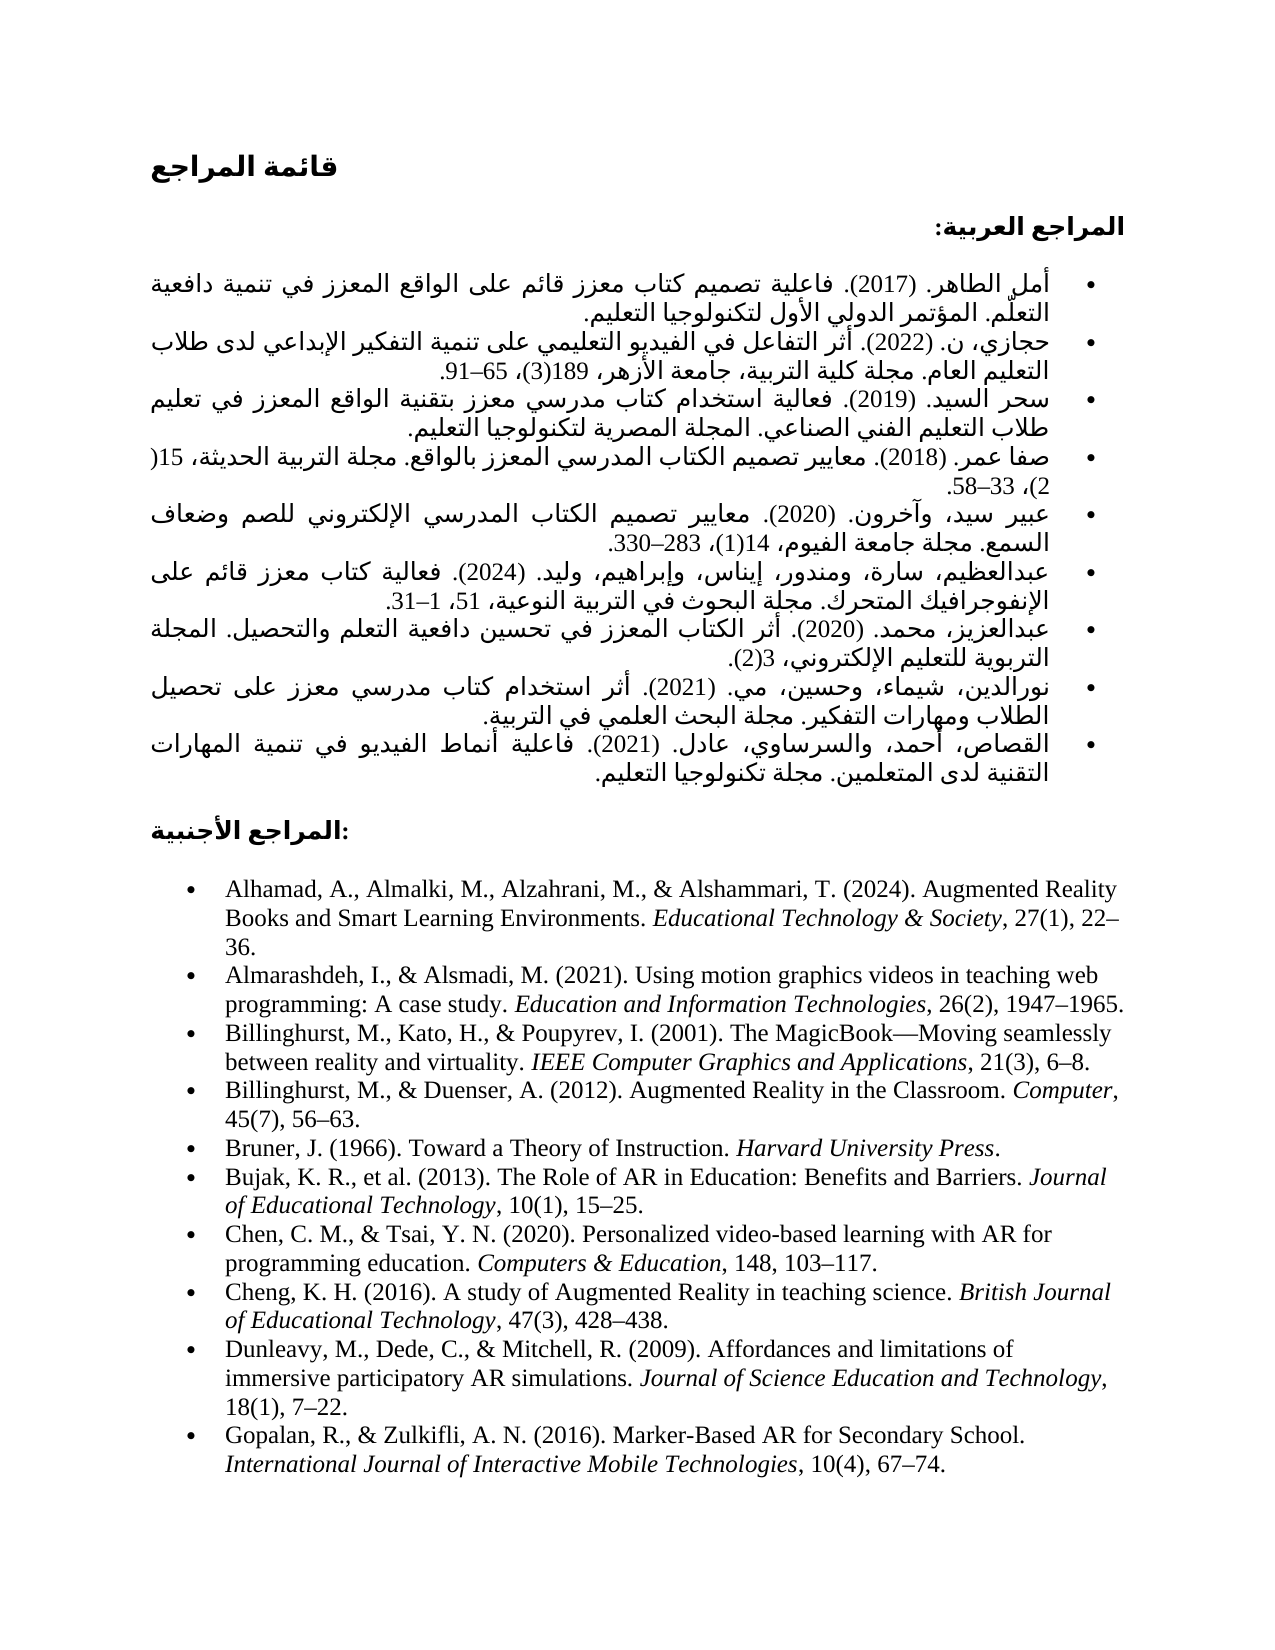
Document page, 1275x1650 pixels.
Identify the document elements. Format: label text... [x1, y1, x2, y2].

list Alhamad, A., Almalki, M., Alzahrani, M., & Alshammari, T. (2024). Augmented Reality Books and Smart Learning Environments. Educational Technology & Society, 27(1), 22–36. [187, 874, 1125, 960]
list Billinghurst, M., Kato, H., & Poupyrev, I. (2001). The MagicBook—Moving seamlessly between reality and virtuality. IEEE Computer Graphics and Applications, 21(3), 6–8. [187, 1018, 1125, 1075]
list سحر السيد. (2019). فعالية استخدام كتاب مدرسي معزز بتقنية الواقع المعزز في تعليم طلاب التعليم الفني الصناعي. المجلة المصرية لتكنولوجيا التعليم. [150, 384, 1087, 442]
list Cheng, K. H. (2016). A study of Augmented Reality in teaching science. British Journal of Educational Technology, 47(3), 428–438. [187, 1277, 1125, 1334]
text قائمة المراجع [150, 150, 1125, 182]
list Bujak, K. R., et al. (2013). The Role of AR in Education: Benefits and Barriers. Journal of Educational Technology, 10(1), 15–25. [187, 1162, 1125, 1219]
list عبدالعظيم، سارة، ومندور، إيناس، وإبراهيم، وليد. (2024). فعالية كتاب معزز قائم على الإنفوجرافيك المتحرك. مجلة البحوث في التربية النوعية، 51، 1–31. [150, 557, 1087, 614]
list Chen, C. M., & Tsai, Y. N. (2020). Personalized video-based learning with AR for programming education. Computers & Education, 148, 103–117. [187, 1219, 1125, 1277]
list حجازي، ن. (2022). أثر التفاعل في الفيديو التعليمي على تنمية التفكير الإبداعي لدى طلاب التعليم العام. مجلة كلية التربية، جامعة الأزهر، 189(3)، 65–91. [150, 327, 1087, 384]
list Almarashdeh, I., & Alsmadi, M. (2021). Using motion graphics videos in teaching web programming: A case study. Education and Information Technologies, 26(2), 1947–1965. [187, 960, 1125, 1018]
list عبير سيد، وآخرون. (2020). معايير تصميم الكتاب المدرسي الإلكتروني للصم وضعاف السمع. مجلة جامعة الفيوم، 14(1)، 283–330. [150, 499, 1087, 557]
list Billinghurst, M., & Duenser, A. (2012). Augmented Reality in the Classroom. Computer, 45(7), 56–63. [187, 1075, 1125, 1133]
list أمل الطاهر. (2017). فاعلية تصميم كتاب معزز قائم على الواقع المعزز في تنمية دافعية التعلّم. المؤتمر الدولي الأول لتكنولوجيا التعليم. [150, 269, 1087, 327]
list Dunleavy, M., Dede, C., & Mitchell, R. (2009). Affordances and limitations of immersive participatory AR simulations. Journal of Science Education and Technology, 18(1), 7–22. [187, 1334, 1125, 1420]
list Bruner, J. (1966). Toward a Theory of Instruction. Harvard University Press. [187, 1133, 1125, 1162]
text المراجع العربية: [150, 212, 1125, 240]
list عبدالعزيز، محمد. (2020). أثر الكتاب المعزز في تحسين دافعية التعلم والتحصيل. المجلة التربوية للتعليم الإلكتروني، 3(2). [150, 614, 1087, 672]
list القصاص، أحمد، والسرساوي، عادل. (2021). فاعلية أنماط الفيديو في تنمية المهارات التقنية لدى المتعلمين. مجلة تكنولوجيا التعليم. [150, 729, 1087, 787]
text المراجع الأجنبية: [150, 816, 1125, 845]
list صفا عمر. (2018). معايير تصميم الكتاب المدرسي المعزز بالواقع. مجلة التربية الحديثة، 15(2)، 33–58. [150, 442, 1087, 499]
list نورالدين، شيماء، وحسين، مي. (2021). أثر استخدام كتاب مدرسي معزز على تحصيل الطلاب ومهارات التفكير. مجلة البحث العلمي في التربية. [150, 672, 1087, 729]
list Gopalan, R., & Zulkifli, A. N. (2016). Marker-Based AR for Secondary School. International Journal of Interactive Mobile Technologies, 10(4), 67–74. [187, 1420, 1125, 1478]
